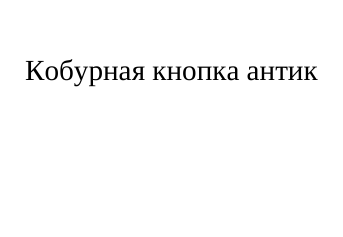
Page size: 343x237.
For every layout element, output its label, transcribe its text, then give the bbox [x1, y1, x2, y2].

text Кобурная кнопка антик [0, 53, 343, 86]
